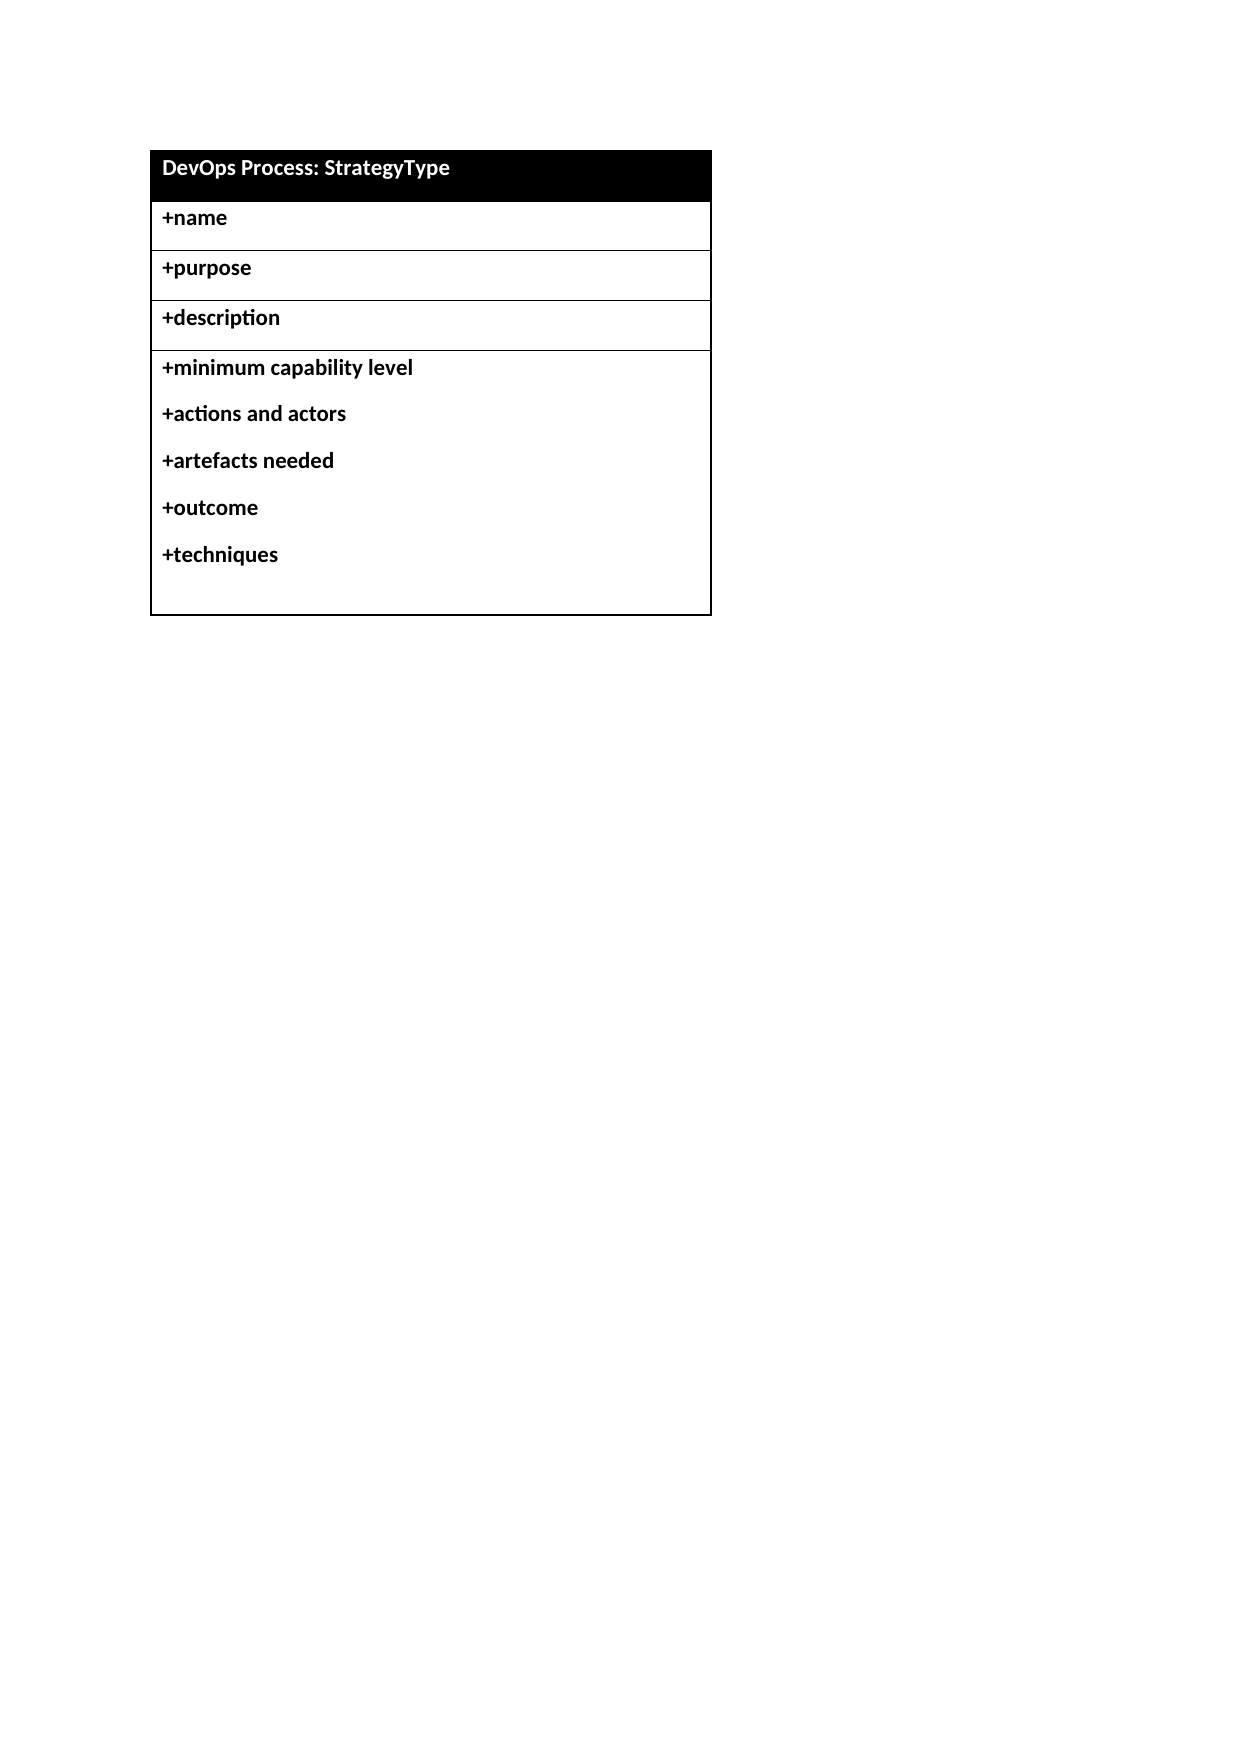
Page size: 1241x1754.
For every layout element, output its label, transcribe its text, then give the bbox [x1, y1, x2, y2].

table_cell +purpose [152, 251, 710, 300]
table_cell +name [152, 202, 710, 250]
table_cell +minimum capability level +actions and actors +artefacts needed +outcome +techniques [152, 351, 710, 614]
table_header DevOps Process: StrategyType [152, 152, 710, 200]
table_cell +description [152, 301, 710, 349]
